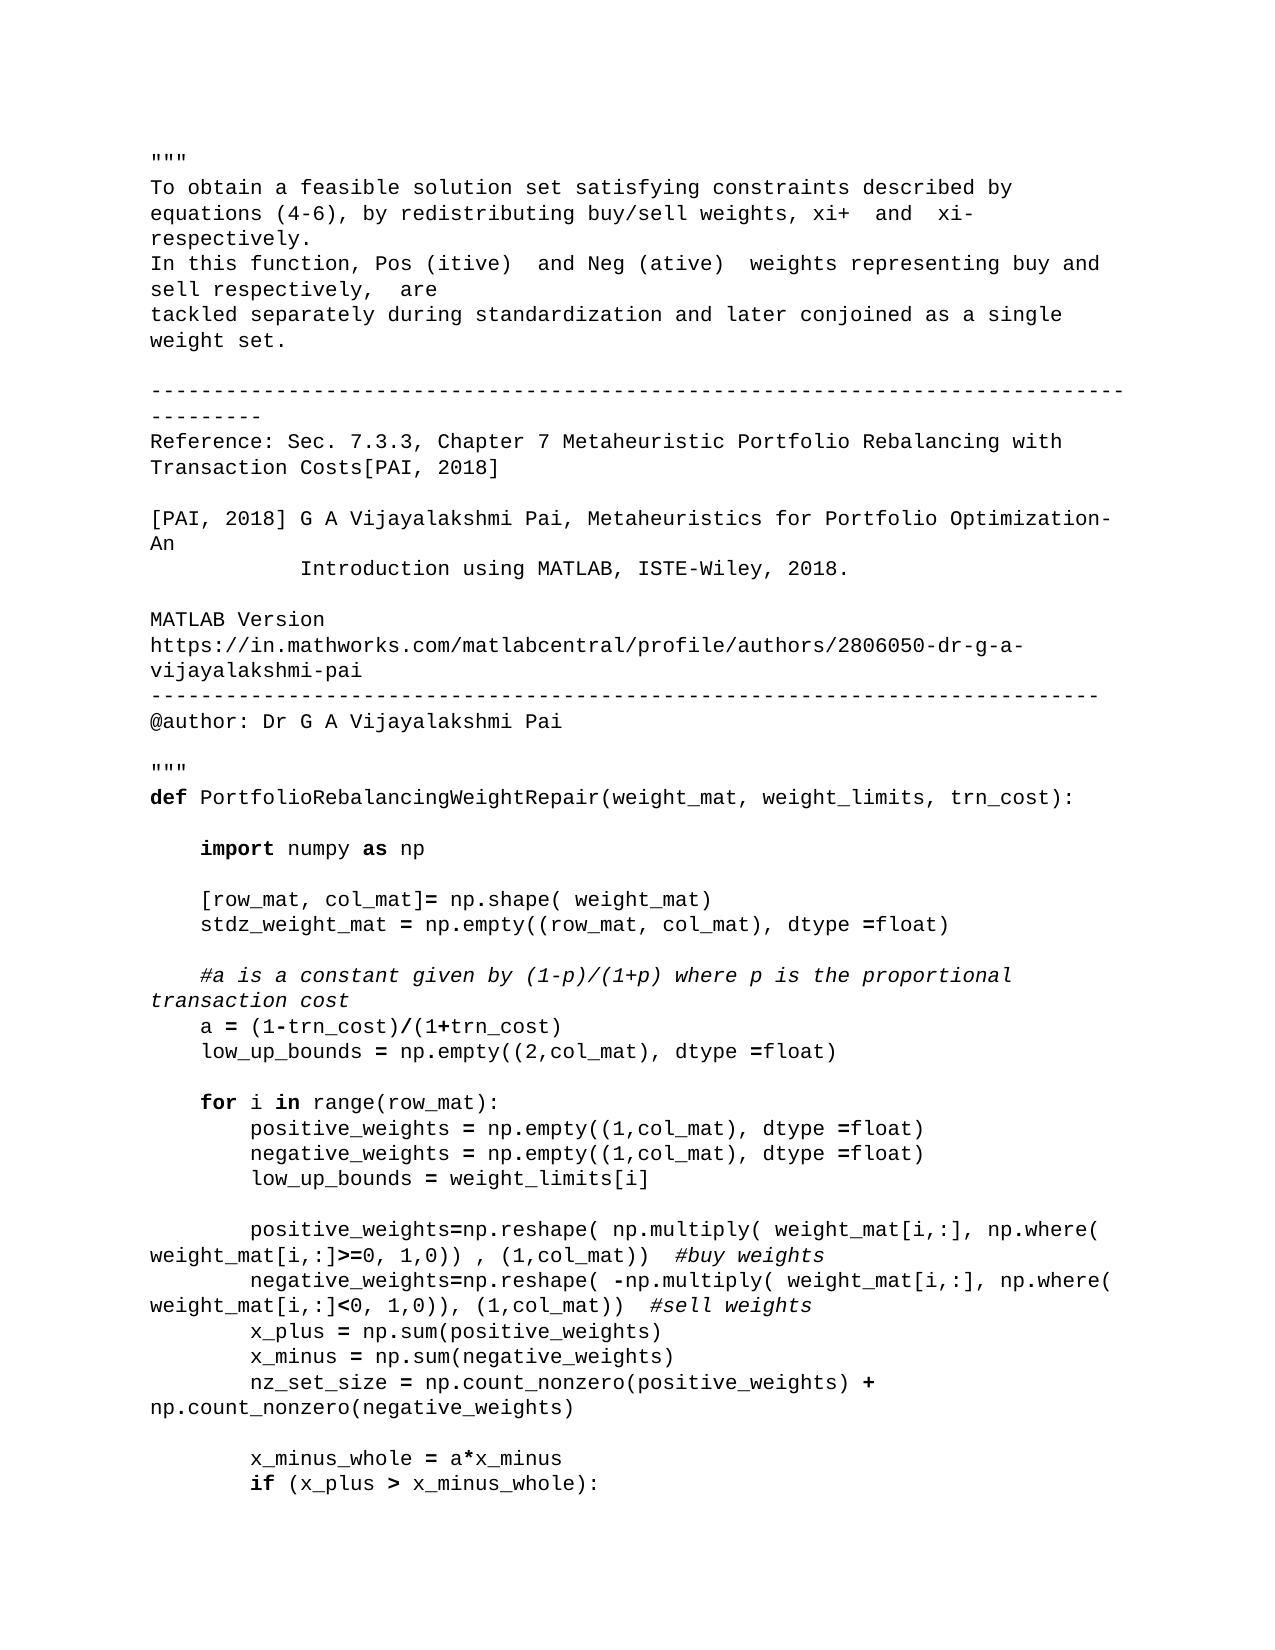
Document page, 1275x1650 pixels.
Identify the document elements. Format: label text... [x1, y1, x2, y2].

text equations (4-6), by redistributing buy/sell weights, xi+ and xi- respectively. [150, 201, 1125, 252]
text positive_weights = np.empty((1,col_mat), dtype =float) [150, 1116, 1125, 1141]
text positive_weights=np.reshape( np.multiply( weight_mat[i,:], np.where( weight_mat[i,:]>=0, 1,0)) , (1,col_mat)) #buy weights [150, 1217, 1125, 1268]
text a = (1-trn_cost)/(1+trn_cost) [150, 1014, 1125, 1039]
text @author: Dr G A Vijayalakshmi Pai [150, 709, 1125, 734]
text x_minus = np.sum(negative_weights) [150, 1344, 1125, 1370]
text Introduction using MATLAB, ISTE-Wiley, 2018. [150, 557, 1125, 582]
text https://in.mathworks.com/matlabcentral/profile/authors/2806050-dr-g-a-vijayalakshmi-pai [150, 633, 1125, 684]
text if (x_plus > x_minus_whole): [150, 1472, 1125, 1497]
text for i in range(row_mat): [150, 1090, 1125, 1116]
text --------------------------------------------------------------------------------------- [150, 379, 1125, 429]
text nz_set_size = np.count_nonzero(positive_weights) + np.count_nonzero(negative_weights) [150, 1370, 1125, 1421]
text low_up_bounds = np.empty((2,col_mat), dtype =float) [150, 1039, 1125, 1065]
text In this function, Pos (itive) and Neg (ative) weights representing buy and sell respectively, are [150, 252, 1125, 302]
text def PortfolioRebalancingWeightRepair(weight_mat, weight_limits, trn_cost): [150, 785, 1125, 811]
text #a is a constant given by (1-p)/(1+p) where p is the proportional transaction cost [150, 963, 1125, 1014]
text [row_mat, col_mat]= np.shape( weight_mat) [150, 887, 1125, 912]
text negative_weights=np.reshape( -np.multiply( weight_mat[i,:], np.where( weight_mat[i,:]<0, 1,0)), (1,col_mat)) #sell weights [150, 1268, 1125, 1319]
text ---------------------------------------------------------------------------- [150, 684, 1125, 709]
text """ [150, 150, 1125, 175]
text x_plus = np.sum(positive_weights) [150, 1319, 1125, 1344]
text import numpy as np [150, 836, 1125, 862]
text MATLAB Version [150, 607, 1125, 633]
text tackled separately during standardization and later conjoined as a single weight set. [150, 302, 1125, 353]
text """ [150, 760, 1125, 785]
text x_minus_whole = a*x_minus [150, 1446, 1125, 1472]
text [PAI, 2018] G A Vijayalakshmi Pai, Metaheuristics for Portfolio Optimization-An [150, 506, 1125, 557]
text stdz_weight_mat = np.empty((row_mat, col_mat), dtype =float) [150, 912, 1125, 938]
text low_up_bounds = weight_limits[i] [150, 1167, 1125, 1192]
text Reference: Sec. 7.3.3, Chapter 7 Metaheuristic Portfolio Rebalancing with Transaction Costs[PAI, 2018] [150, 429, 1125, 480]
text negative_weights = np.empty((1,col_mat), dtype =float) [150, 1141, 1125, 1167]
text To obtain a feasible solution set satisfying constraints described by [150, 175, 1125, 201]
